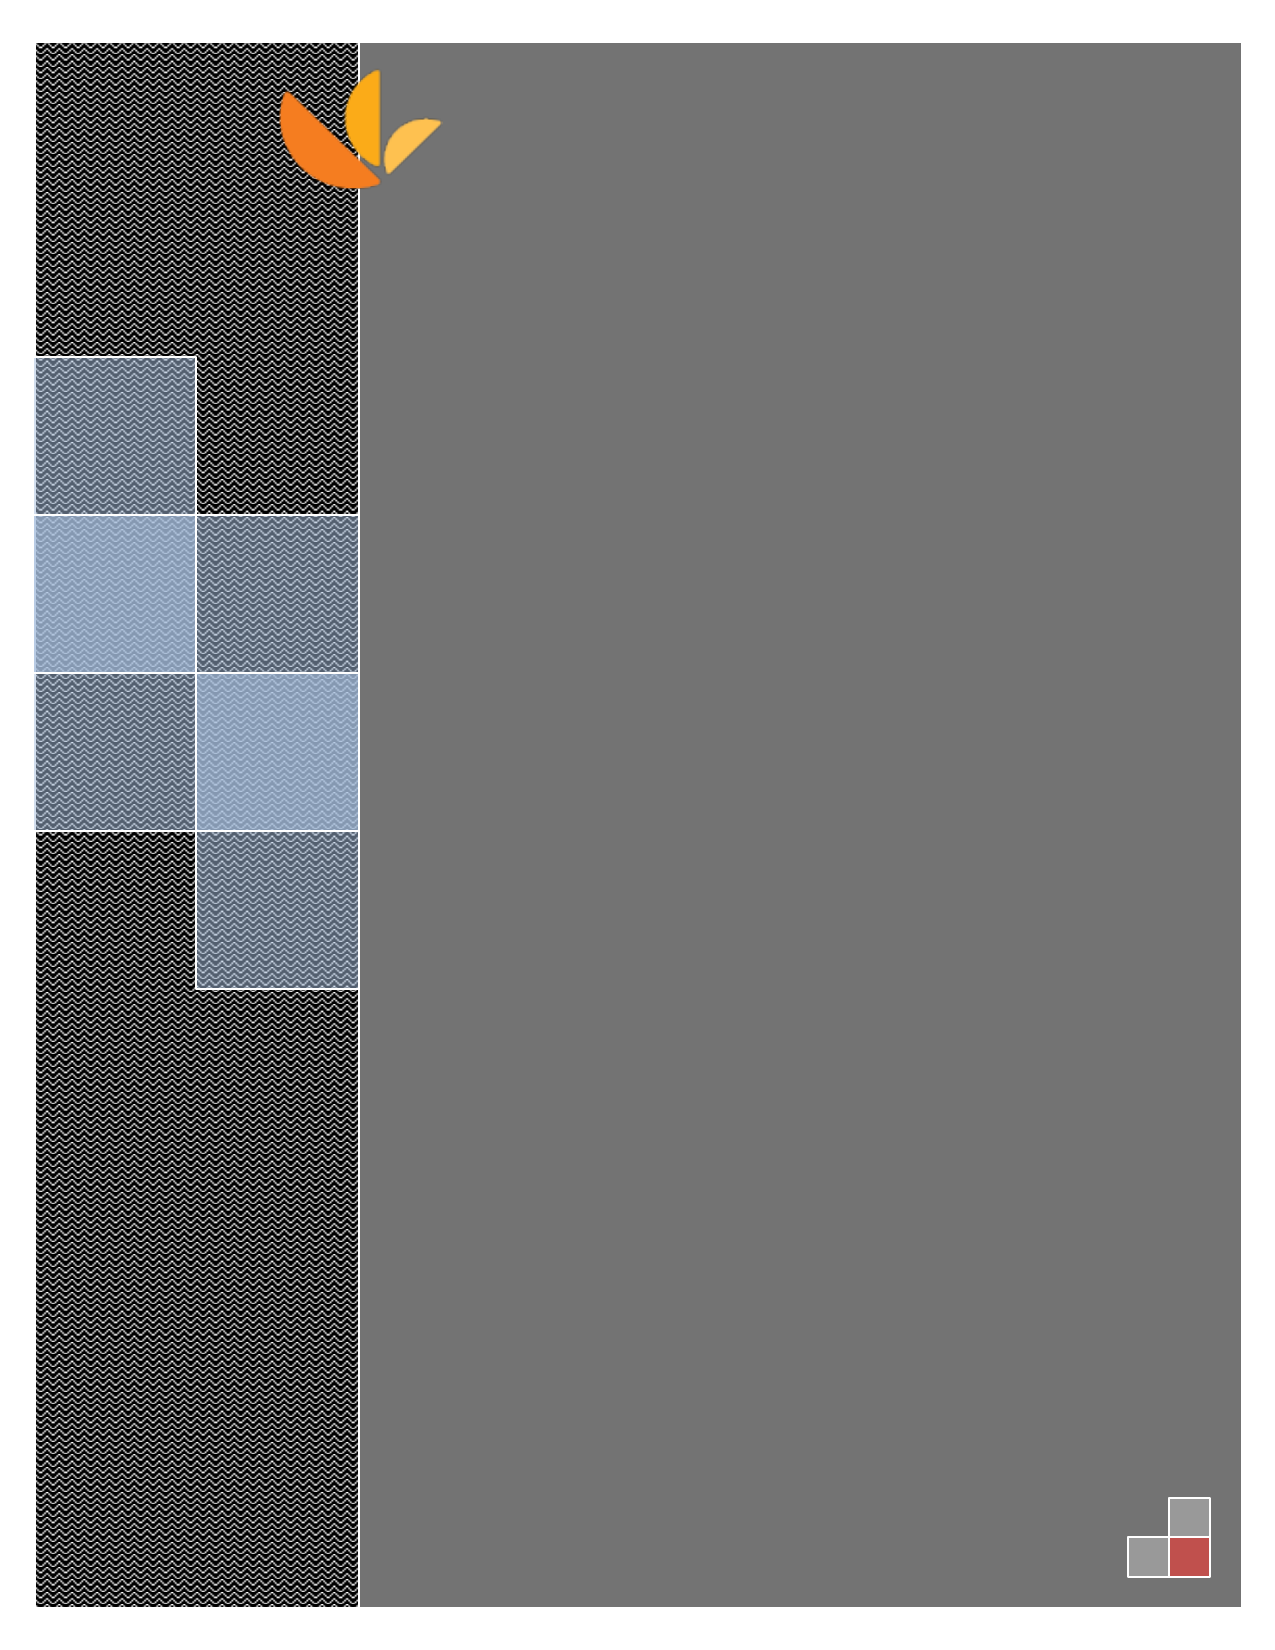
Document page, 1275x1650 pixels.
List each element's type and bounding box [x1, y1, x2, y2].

picture [36, 832, 358, 1607]
picture [36, 42, 443, 514]
